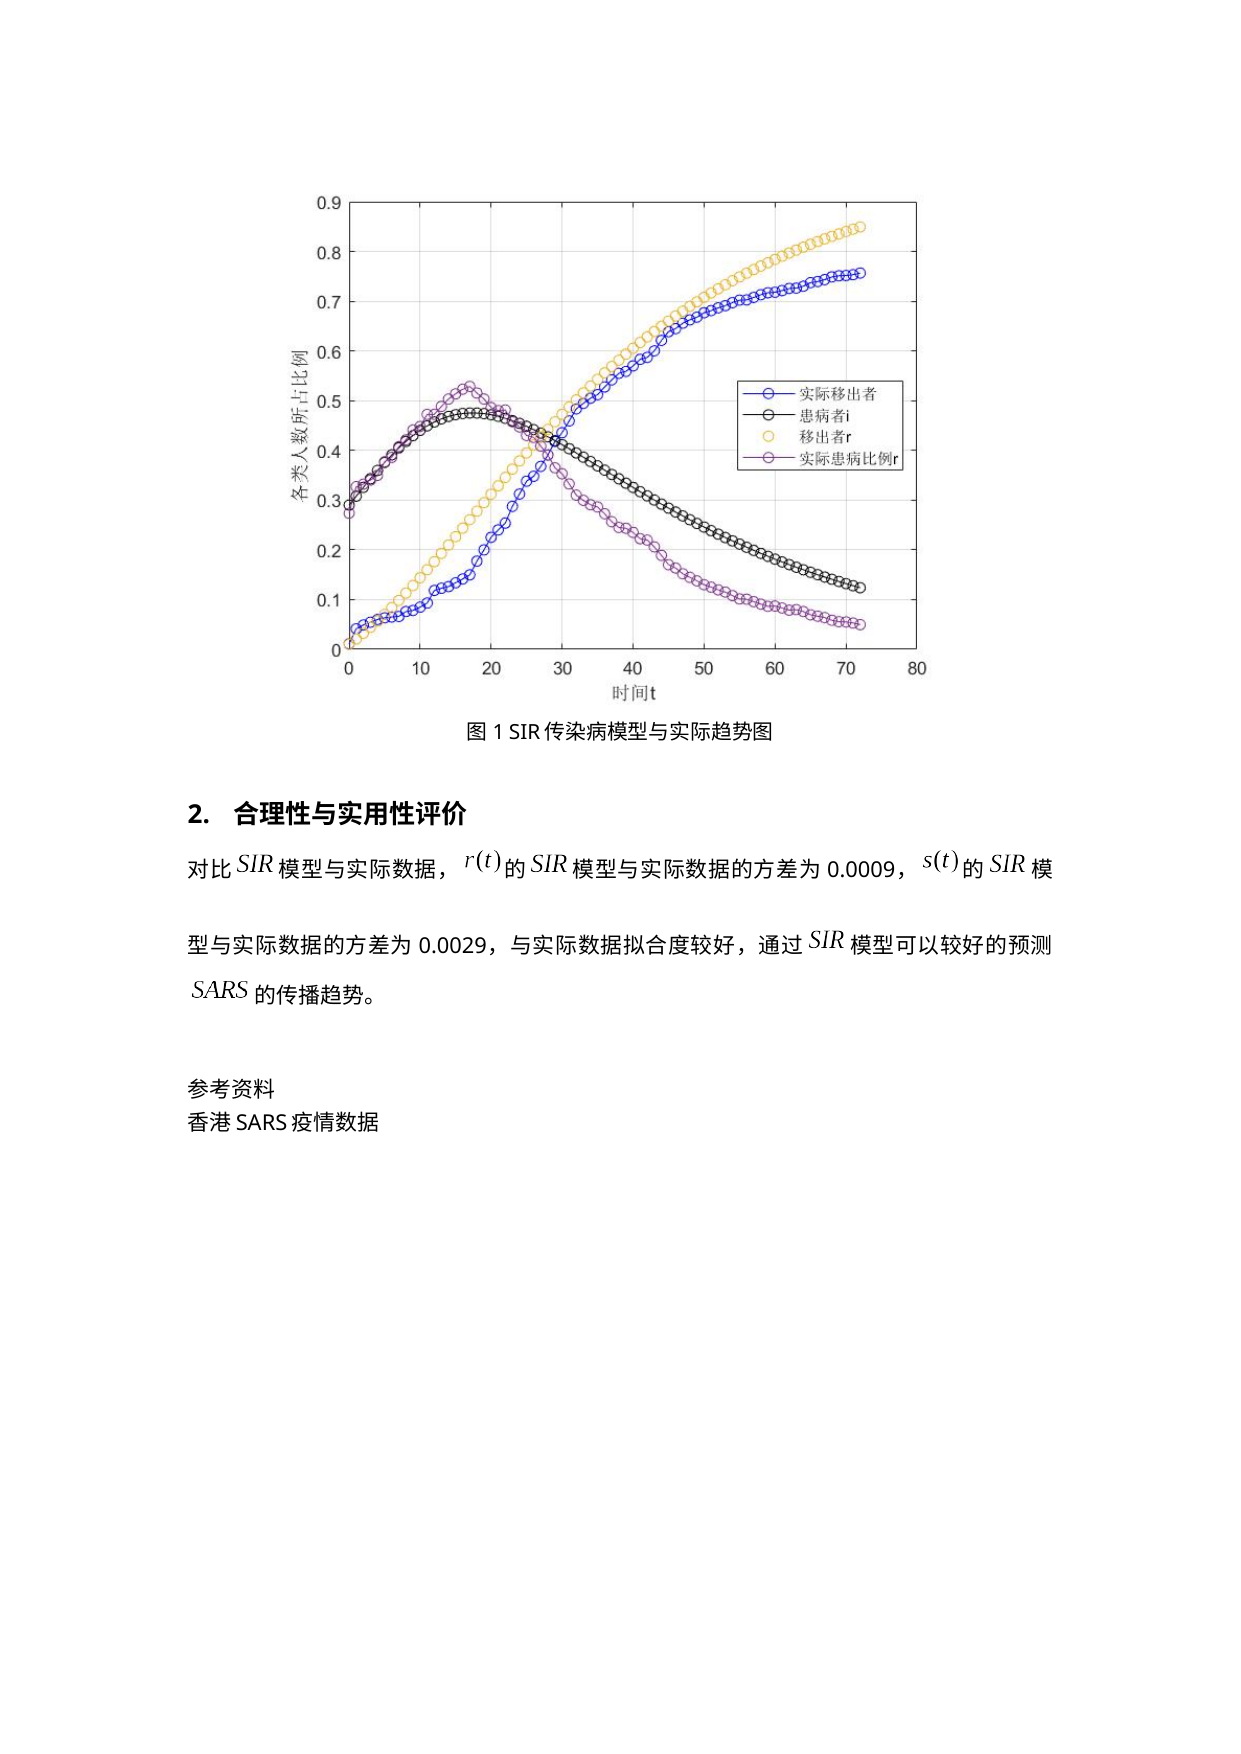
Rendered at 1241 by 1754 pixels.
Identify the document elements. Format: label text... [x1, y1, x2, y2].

text 对比模型与实际数据，的模型与实际数据的方差为0.0009，的模型与实际数据的方差为0.0029，与实际数据拟合度较好，通过模型可以较好的预测的传播趋势。 [187, 844, 1053, 1039]
picture [255, 162, 986, 710]
text 香港SARS疫情数据 [187, 1104, 1053, 1137]
text 图 1 SIR传染病模型与实际趋势图 [187, 714, 1053, 747]
list 合理性与实用性评价 [187, 779, 1053, 844]
text 参考资料 [187, 1072, 1053, 1104]
